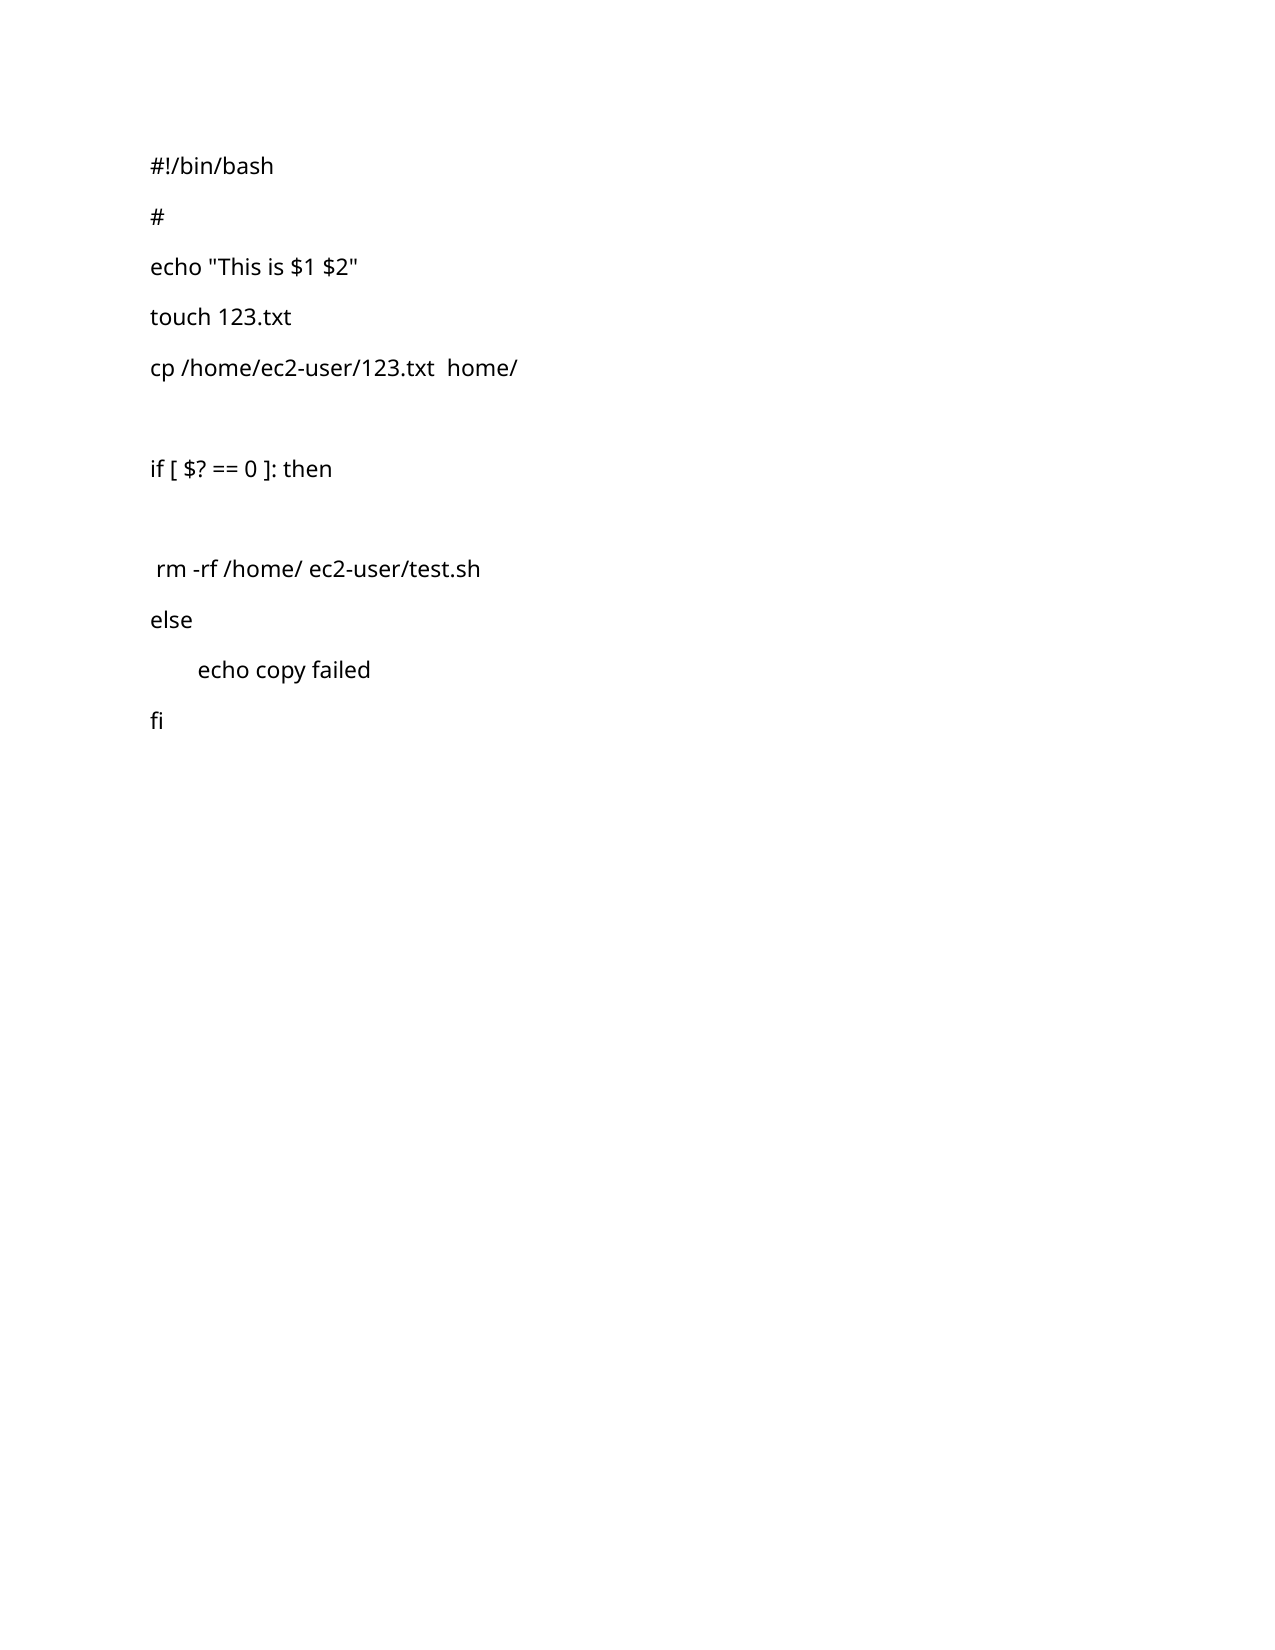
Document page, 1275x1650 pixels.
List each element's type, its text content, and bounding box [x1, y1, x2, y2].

text if [ $? == 0 ]: then [150, 452, 1125, 484]
text cp /home/ec2-user/123.txt home/ [150, 352, 1125, 383]
text touch 123.txt [150, 301, 1125, 332]
text # [150, 200, 1125, 232]
text echo "This is $1 $2" [150, 251, 1125, 282]
text fi [150, 704, 1125, 736]
text #!/bin/bash [150, 150, 1125, 181]
text rm -rf /home/ ec2-user/test.sh [150, 553, 1125, 584]
text else [150, 604, 1125, 635]
text echo copy failed [150, 654, 1125, 685]
